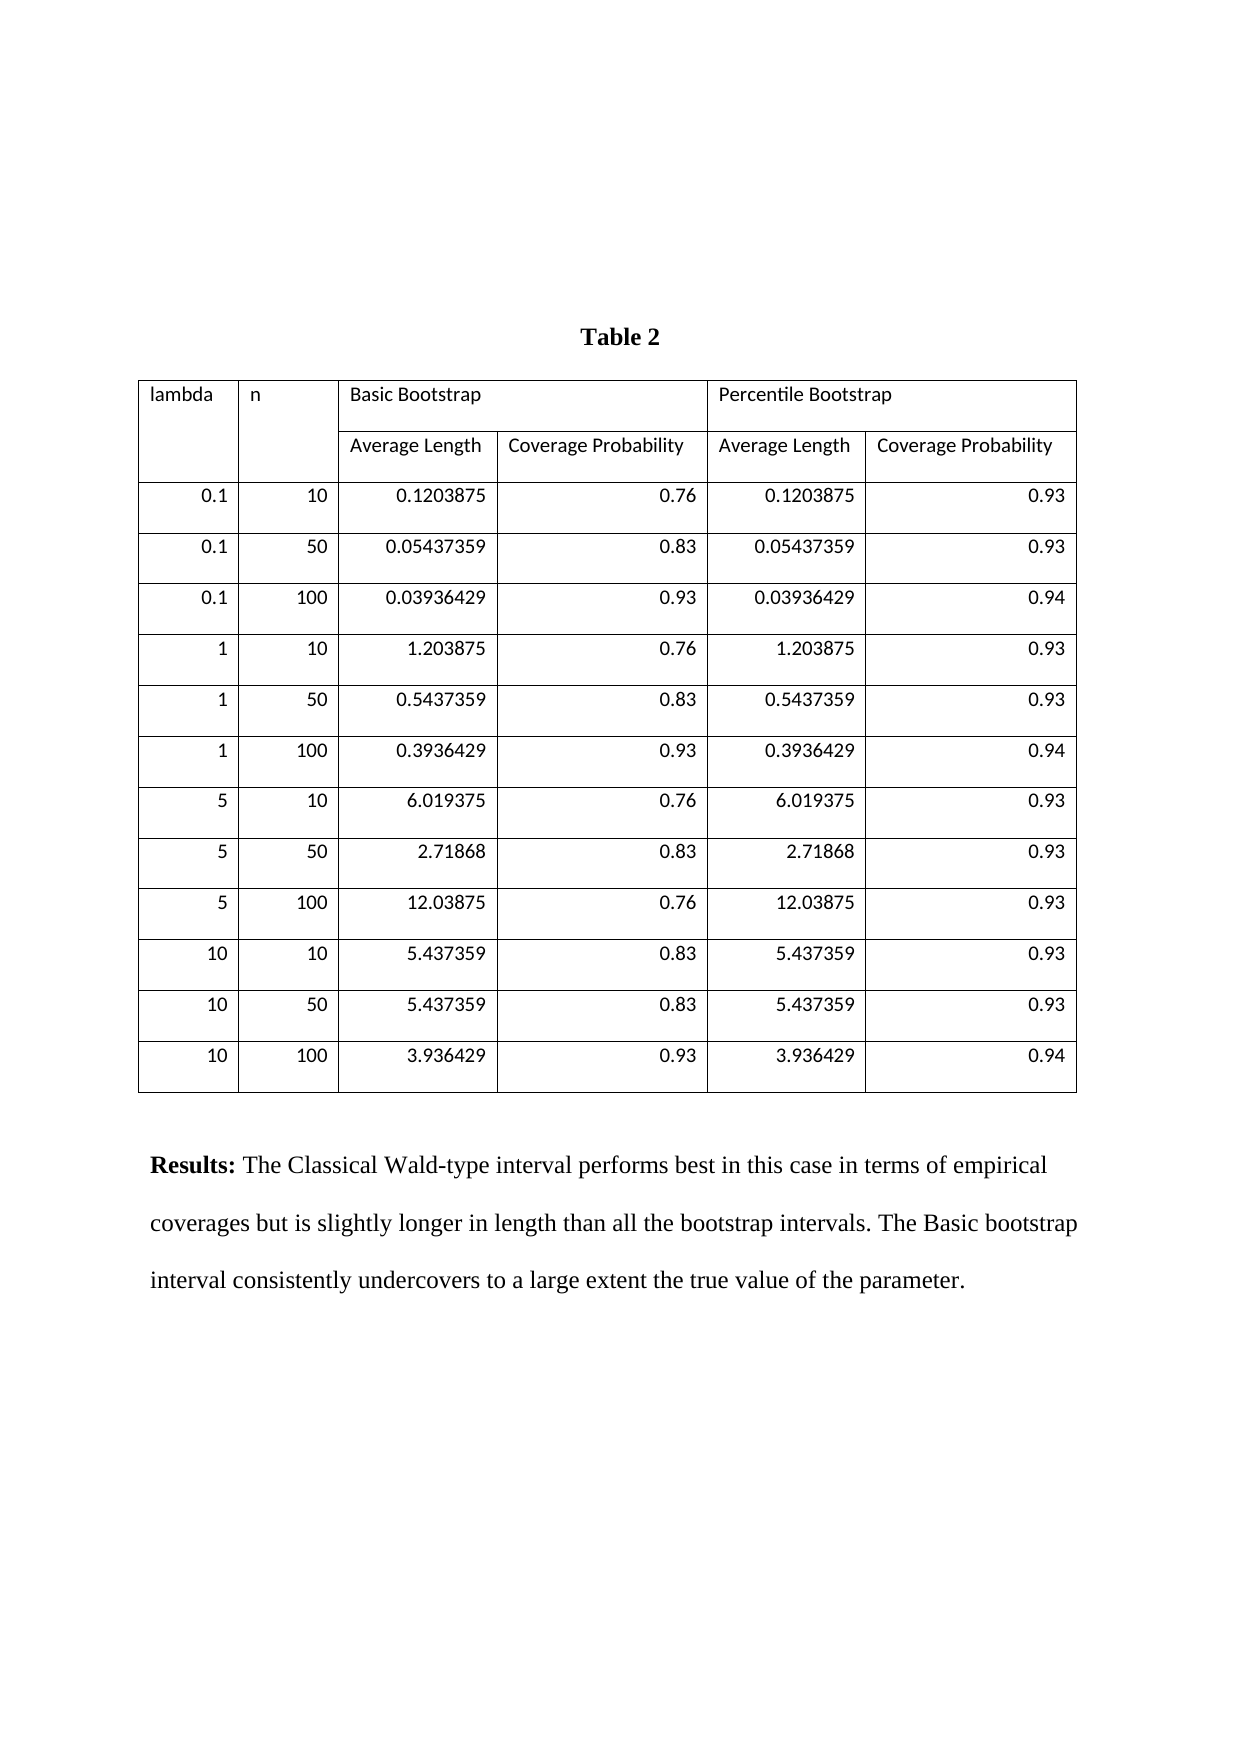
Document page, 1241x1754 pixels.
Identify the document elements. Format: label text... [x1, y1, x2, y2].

table_cell 0.76 [498, 635, 707, 685]
table_cell 0.94 [866, 737, 1076, 787]
table_cell 0.93 [866, 534, 1076, 583]
table_cell Average Length [708, 432, 865, 482]
table_cell 0.93 [866, 788, 1076, 837]
table_cell 0.93 [866, 483, 1076, 532]
table_cell 2.71868 [708, 839, 865, 888]
table_cell 1 [139, 686, 238, 736]
table_cell 0.94 [866, 1042, 1076, 1092]
table_cell 0.93 [866, 889, 1076, 939]
table_cell 3.936429 [339, 1042, 497, 1092]
table_cell 10 [139, 991, 238, 1041]
table_cell 50 [239, 839, 338, 888]
table_cell 100 [239, 584, 338, 634]
table_cell 0.1 [139, 584, 238, 634]
table_cell 0.03936429 [339, 584, 497, 634]
table_header Percentile Bootstrap [708, 381, 1076, 431]
table_cell 0.93 [866, 940, 1076, 990]
table_cell 0.1203875 [708, 483, 865, 532]
table_cell 10 [239, 940, 338, 990]
table_cell 5.437359 [708, 940, 865, 990]
table_header n [239, 381, 338, 482]
table_cell 5.437359 [339, 940, 497, 990]
table_cell 5.437359 [708, 991, 865, 1041]
table_cell 0.83 [498, 686, 707, 736]
table_cell 50 [239, 534, 338, 583]
table_cell 0.05437359 [708, 534, 865, 583]
table_cell 0.03936429 [708, 584, 865, 634]
table_cell 0.93 [866, 839, 1076, 888]
table_cell 0.3936429 [339, 737, 497, 787]
table_cell 0.83 [498, 534, 707, 583]
table_cell 0.93 [866, 991, 1076, 1041]
table_cell 0.1203875 [339, 483, 497, 532]
table_cell 0.94 [866, 584, 1076, 634]
table_cell 0.1 [139, 534, 238, 583]
table_cell 2.71868 [339, 839, 497, 888]
table_cell 5 [139, 839, 238, 888]
table_cell 12.03875 [339, 889, 497, 939]
table_cell 10 [139, 940, 238, 990]
text Table 2 [150, 322, 1090, 351]
table_cell 1 [139, 635, 238, 685]
table_cell 0.93 [866, 686, 1076, 736]
table_cell 1 [139, 737, 238, 787]
table_cell 0.5437359 [708, 686, 865, 736]
table_cell 50 [239, 991, 338, 1041]
table_cell 0.76 [498, 788, 707, 837]
table_cell 5 [139, 788, 238, 837]
table_cell 0.5437359 [339, 686, 497, 736]
table_cell 0.76 [498, 889, 707, 939]
table_cell 0.3936429 [708, 737, 865, 787]
table_cell 12.03875 [708, 889, 865, 939]
table_header Basic Bootstrap [339, 381, 707, 431]
table_cell Coverage Probability [866, 432, 1076, 482]
table_cell 100 [239, 1042, 338, 1092]
table_cell 0.93 [498, 584, 707, 634]
table_cell 0.93 [498, 737, 707, 787]
table_cell 0.1 [139, 483, 238, 532]
table_cell 0.93 [498, 1042, 707, 1092]
table_cell 1.203875 [339, 635, 497, 685]
table_cell 100 [239, 889, 338, 939]
table_cell 10 [239, 788, 338, 837]
table_cell 0.83 [498, 940, 707, 990]
table_cell 50 [239, 686, 338, 736]
table_cell 0.05437359 [339, 534, 497, 583]
table_cell 0.83 [498, 991, 707, 1041]
table_cell 1.203875 [708, 635, 865, 685]
table_header lambda [139, 381, 238, 482]
table_cell 10 [239, 635, 338, 685]
table_cell 0.93 [866, 635, 1076, 685]
table_cell 5 [139, 889, 238, 939]
table_cell 10 [239, 483, 338, 532]
table_cell 0.76 [498, 483, 707, 532]
table_cell 6.019375 [339, 788, 497, 837]
table_cell 3.936429 [708, 1042, 865, 1092]
table_cell 0.83 [498, 839, 707, 888]
table_cell 6.019375 [708, 788, 865, 837]
table_cell 100 [239, 737, 338, 787]
table_cell 5.437359 [339, 991, 497, 1041]
table_cell 10 [139, 1042, 238, 1092]
table_cell Coverage Probability [498, 432, 707, 482]
text Results: The Classical Wald-type interval performs best in this case in terms of empirical coverages but is slightly longer in length than all the bootstrap intervals. The Basic bootstrap interval consistently undercovers to a large extent the true value of the parameter. [150, 1150, 1090, 1294]
table_cell Average Length [339, 432, 497, 482]
